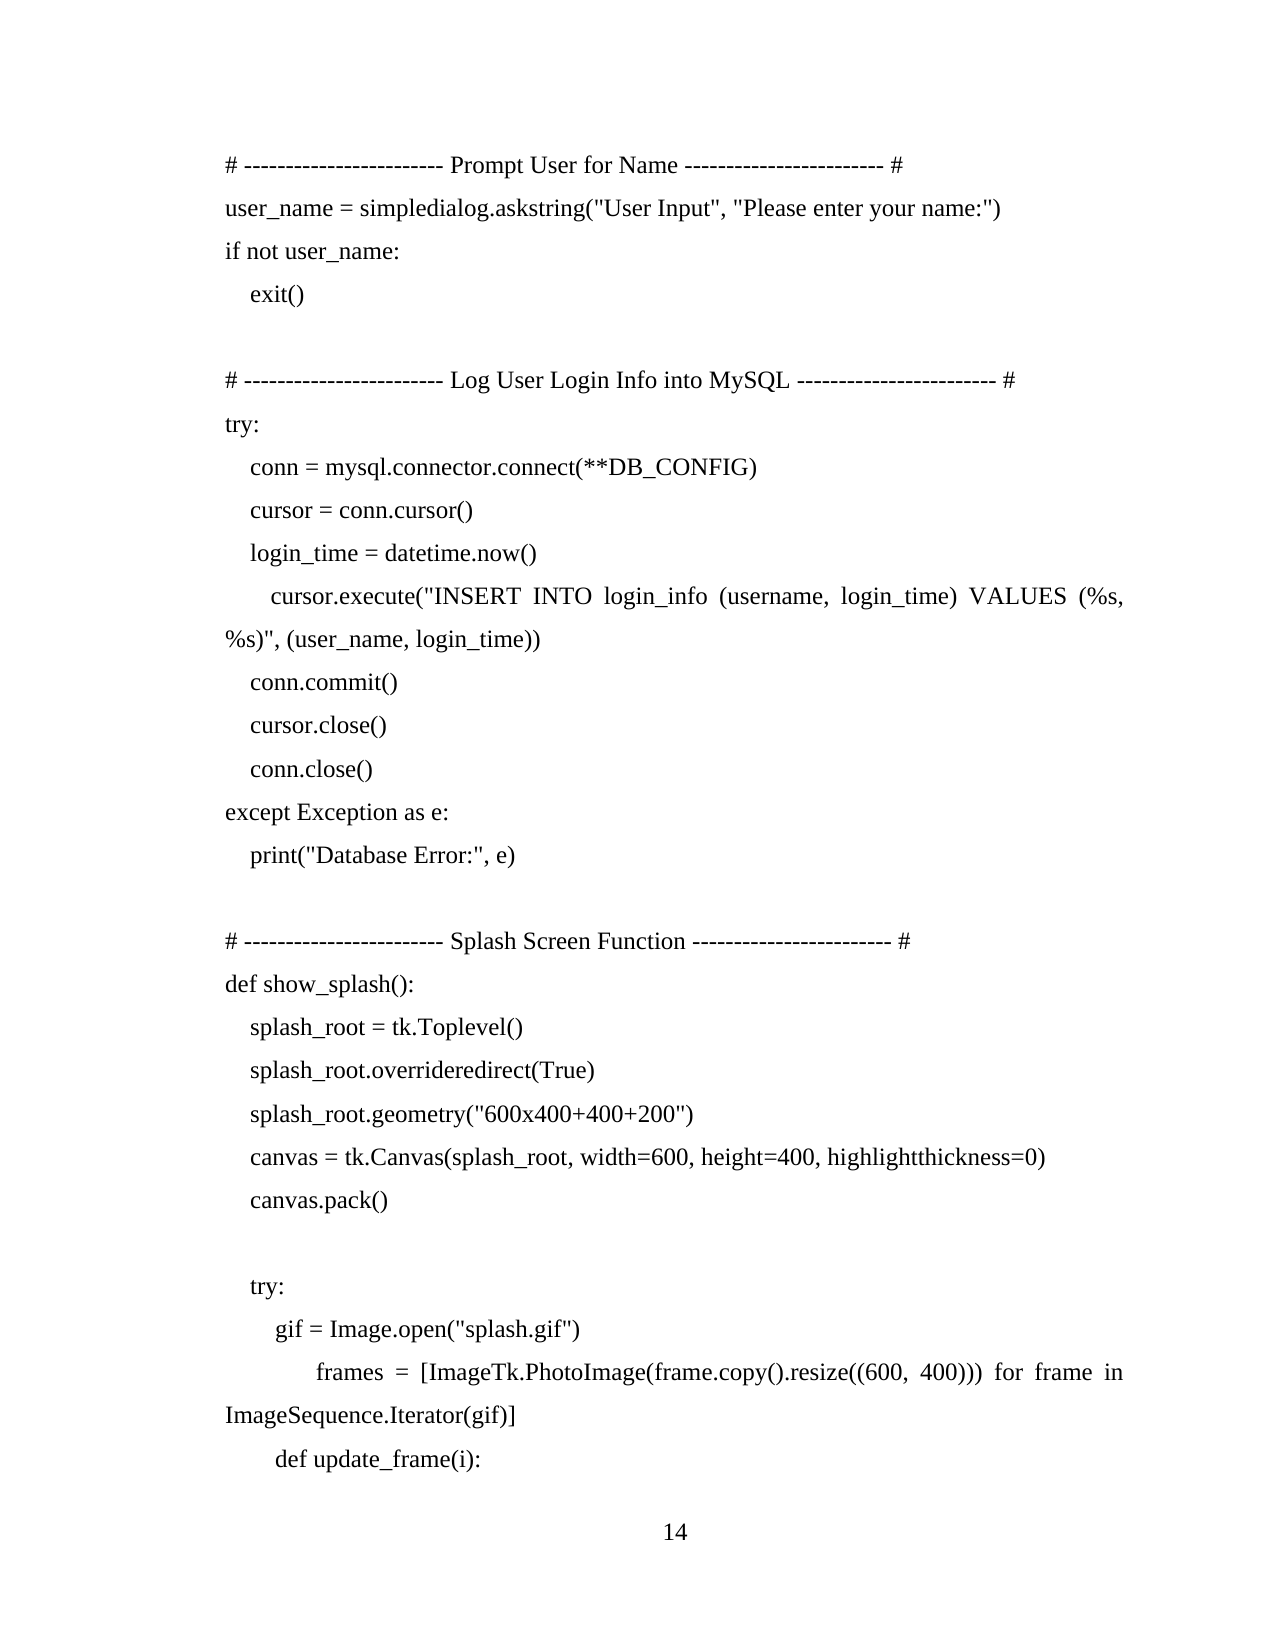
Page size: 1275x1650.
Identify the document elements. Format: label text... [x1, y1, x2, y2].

text exit() [225, 279, 1125, 308]
text def update_frame(i): [225, 1444, 1125, 1472]
text conn = mysql.connector.connect(**DB_CONFIG) [225, 452, 1125, 481]
text conn.close() [225, 754, 1125, 782]
text frames = [ImageTk.PhotoImage(frame.copy().resize((600, 400))) for frame in ImageSequence.Iterator(gif)] [225, 1357, 1125, 1429]
text canvas.pack() [225, 1185, 1125, 1214]
text gif = Image.open("splash.gif") [225, 1314, 1125, 1343]
text try: [225, 1271, 1125, 1300]
text except Exception as e: [225, 797, 1125, 826]
text try: [225, 409, 1125, 437]
text login_time = datetime.now() [225, 538, 1125, 567]
text splash_root = tk.Toplevel() [225, 1012, 1125, 1041]
text # ------------------------ Splash Screen Function ------------------------ # [225, 926, 1125, 955]
text print("Database Error:", e) [225, 840, 1125, 869]
text canvas = tk.Canvas(splash_root, width=600, height=400, highlightthickness=0) [225, 1142, 1125, 1171]
text cursor.close() [225, 711, 1125, 739]
text if not user_name: [225, 236, 1125, 265]
text user_name = simpledialog.askstring("User Input", "Please enter your name:") [225, 193, 1125, 222]
text # ------------------------ Log User Login Info into MySQL ------------------------ # [225, 366, 1125, 394]
text cursor = conn.cursor() [225, 495, 1125, 524]
text conn.commit() [225, 667, 1125, 696]
text def show_splash(): [225, 969, 1125, 998]
text cursor.execute("INSERT INTO login_info (username, login_time) VALUES (%s, %s)", (user_name, login_time)) [225, 581, 1125, 653]
text splash_root.geometry("600x400+400+200") [225, 1099, 1125, 1127]
text splash_root.overrideredirect(True) [225, 1056, 1125, 1084]
text # ------------------------ Prompt User for Name ------------------------ # [225, 150, 1125, 179]
